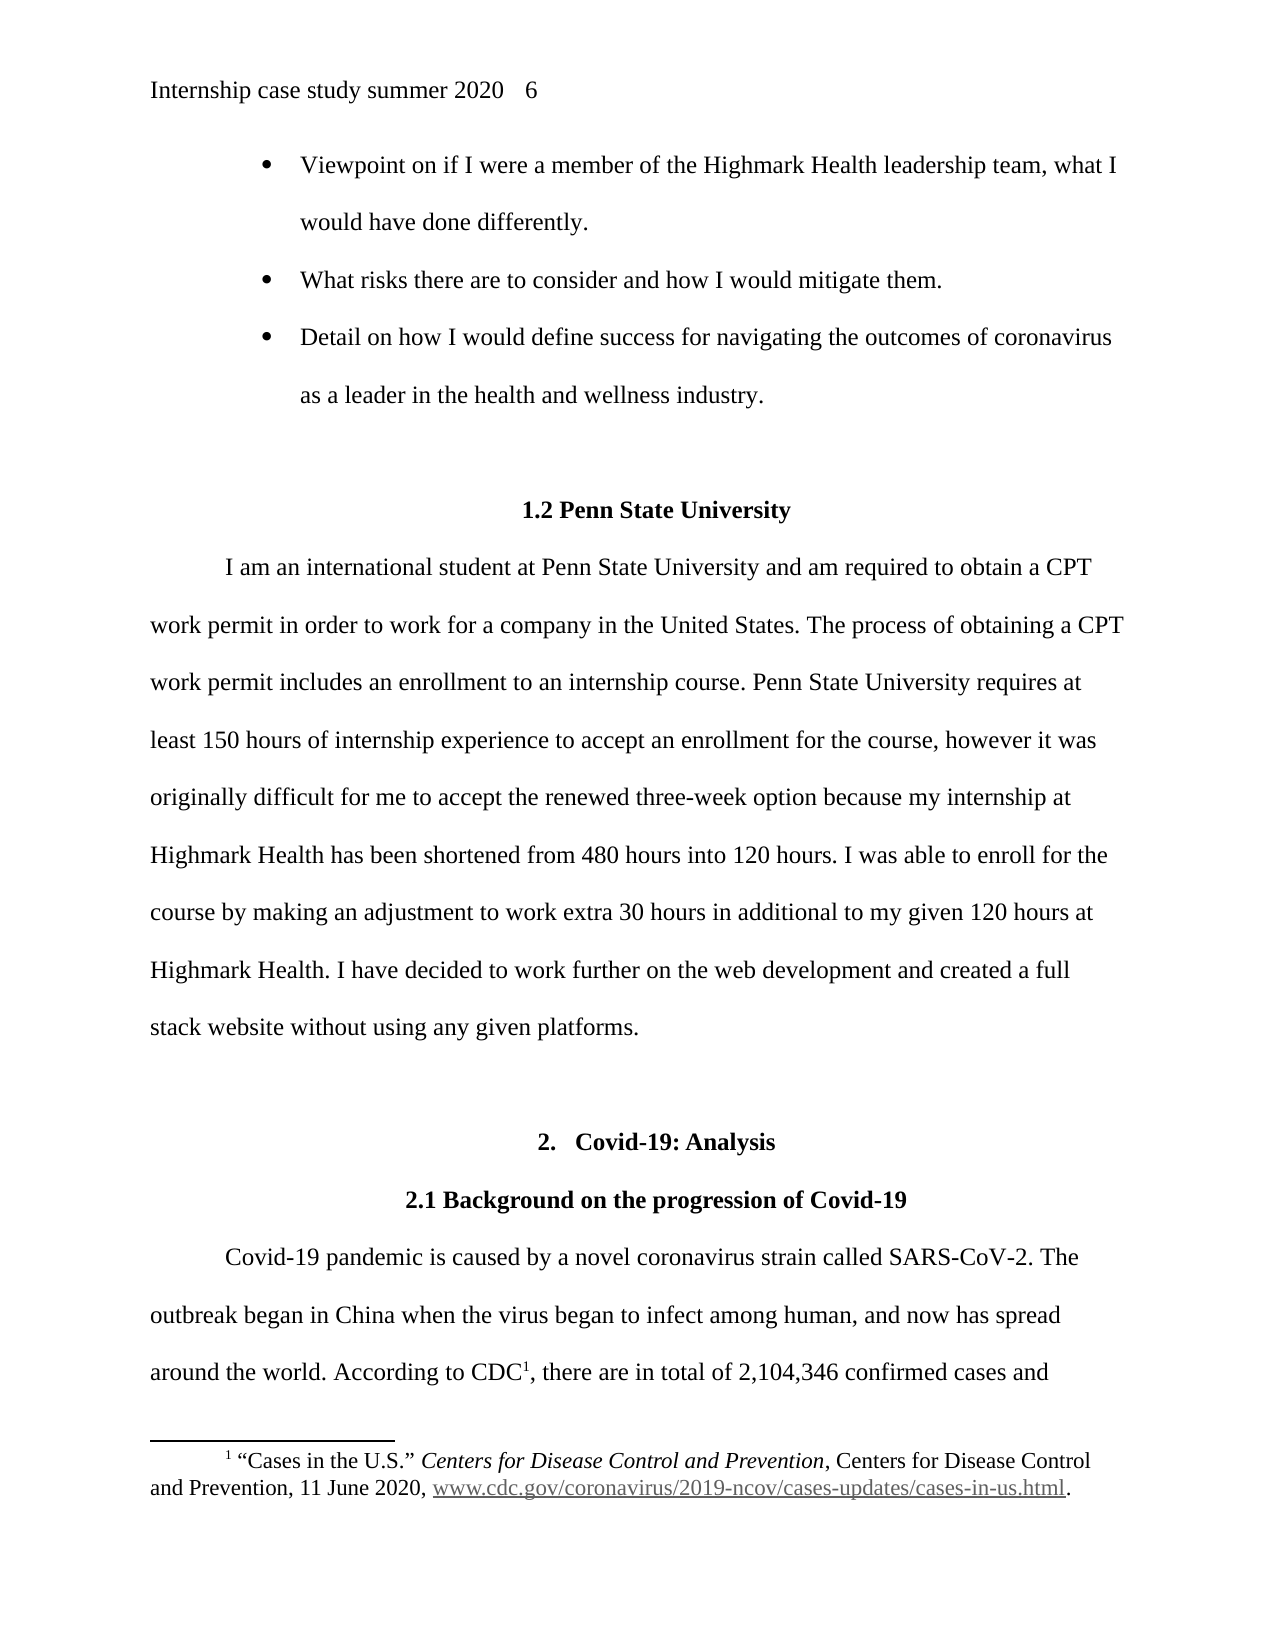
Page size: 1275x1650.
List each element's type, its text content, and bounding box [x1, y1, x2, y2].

subtitle Background on the progression of Covid-19 [187, 1185, 1125, 1214]
list Viewpoint on if I were a member of the Highmark Health leadership team, what I would have done differently. [262, 150, 1125, 236]
list What risks there are to consider and how I would mitigate them. [262, 265, 1125, 294]
subtitle Penn State University [187, 495, 1125, 524]
list Detail on how I would define success for navigating the outcomes of coronavirus as a leader in the health and wellness industry. [262, 322, 1125, 409]
subtitle Covid-19: Analysis [187, 1127, 1125, 1156]
text I am an international student at Penn State University and am required to obtain a CPT work permit in order to work for a company in the United States. The process of obtaining a CPT work permit includes an enrollment to an internship course. Penn State University requires at least 150 hours of internship experience to accept an enrollment for the course, however it was originally difficult for me to accept the renewed three-week option because my internship at Highmark Health has been shortened from 480 hours into 120 hours. I was able to enroll for the course by making an adjustment to work extra 30 hours in additional to my given 120 hours at Highmark Health. I have decided to work further on the web development and created a full stack website without using any given platforms. [150, 552, 1125, 1041]
